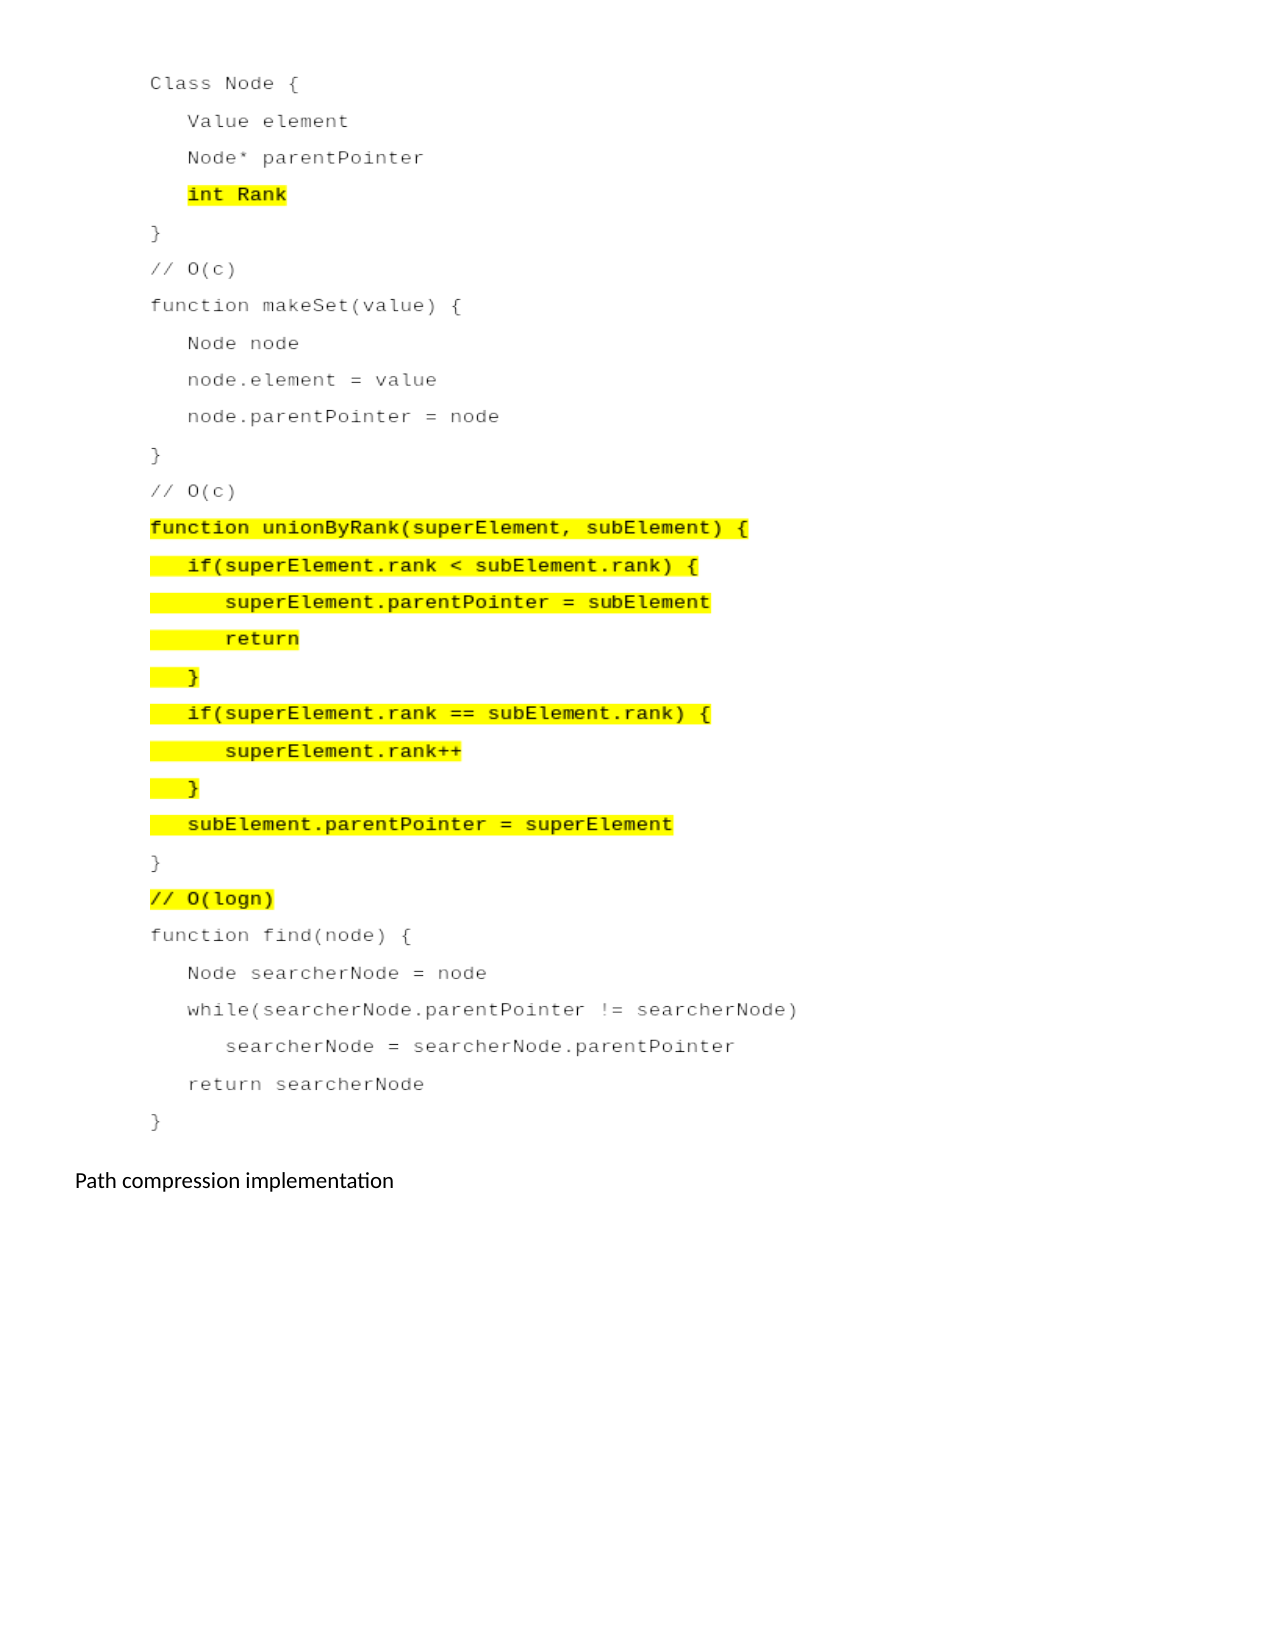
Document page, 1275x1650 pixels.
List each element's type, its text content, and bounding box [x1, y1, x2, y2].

text Path compression implementation [75, 1166, 1200, 1194]
